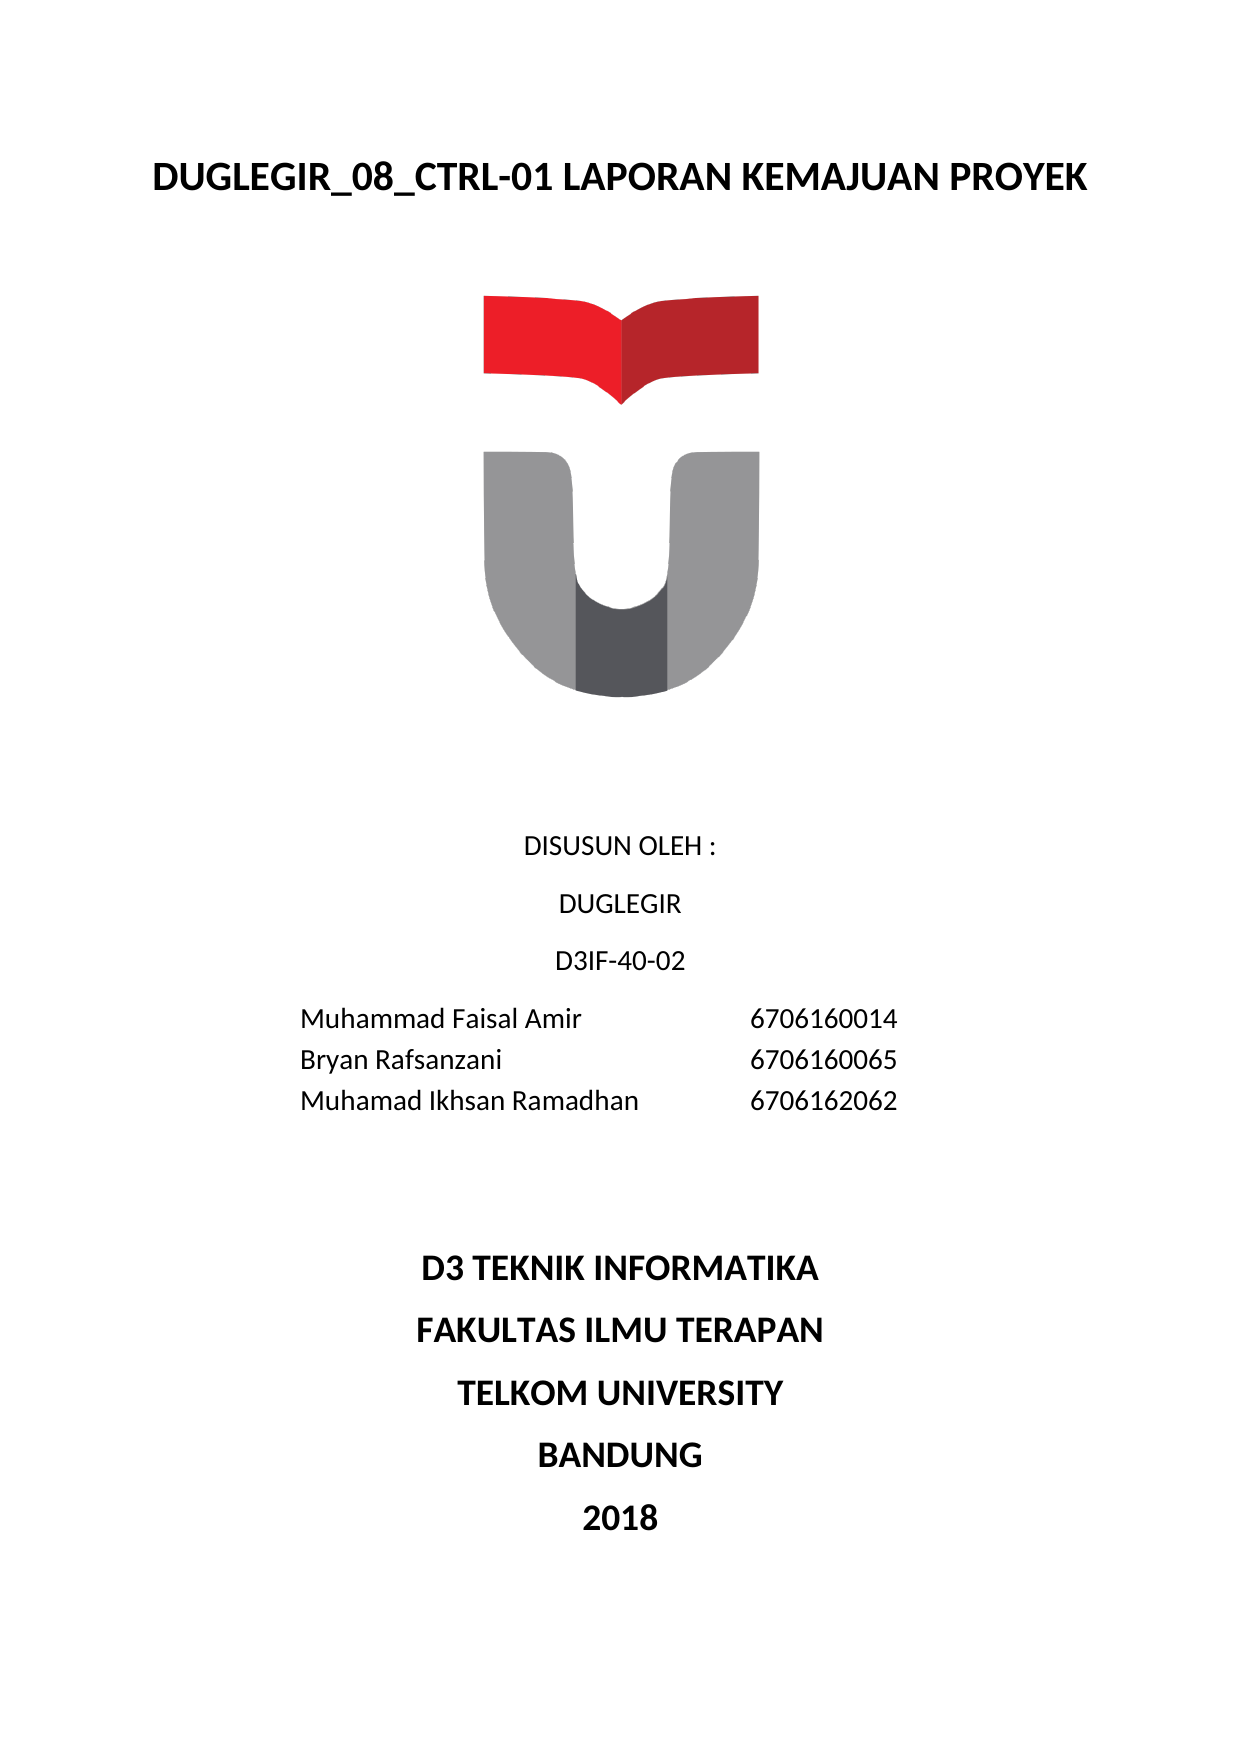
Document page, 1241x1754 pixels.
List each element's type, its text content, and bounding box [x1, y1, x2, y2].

text 2018 [150, 1494, 1090, 1540]
text D3IF-40-02 [150, 942, 1090, 978]
text BANDUNG [150, 1431, 1090, 1477]
text Muhammad Faisal Amir 6706160014 [225, 1000, 1090, 1036]
text DUGLEGIR [150, 885, 1090, 921]
text DUGLEGIR_08_CTRL-01 LAPORAN KEMAJUAN PROYEK [150, 150, 1090, 201]
text TELKOM UNIVERSITY [150, 1369, 1090, 1415]
picture [355, 225, 885, 755]
text FAKULTAS ILMU TERAPAN [150, 1306, 1090, 1352]
text Bryan Rafsanzani 6706160065 [225, 1041, 1090, 1077]
text D3 TEKNIK INFORMATIKA [150, 1244, 1090, 1290]
text Muhamad Ikhsan Ramadhan 6706162062 [225, 1082, 1090, 1118]
text DISUSUN OLEH : [150, 827, 1090, 863]
